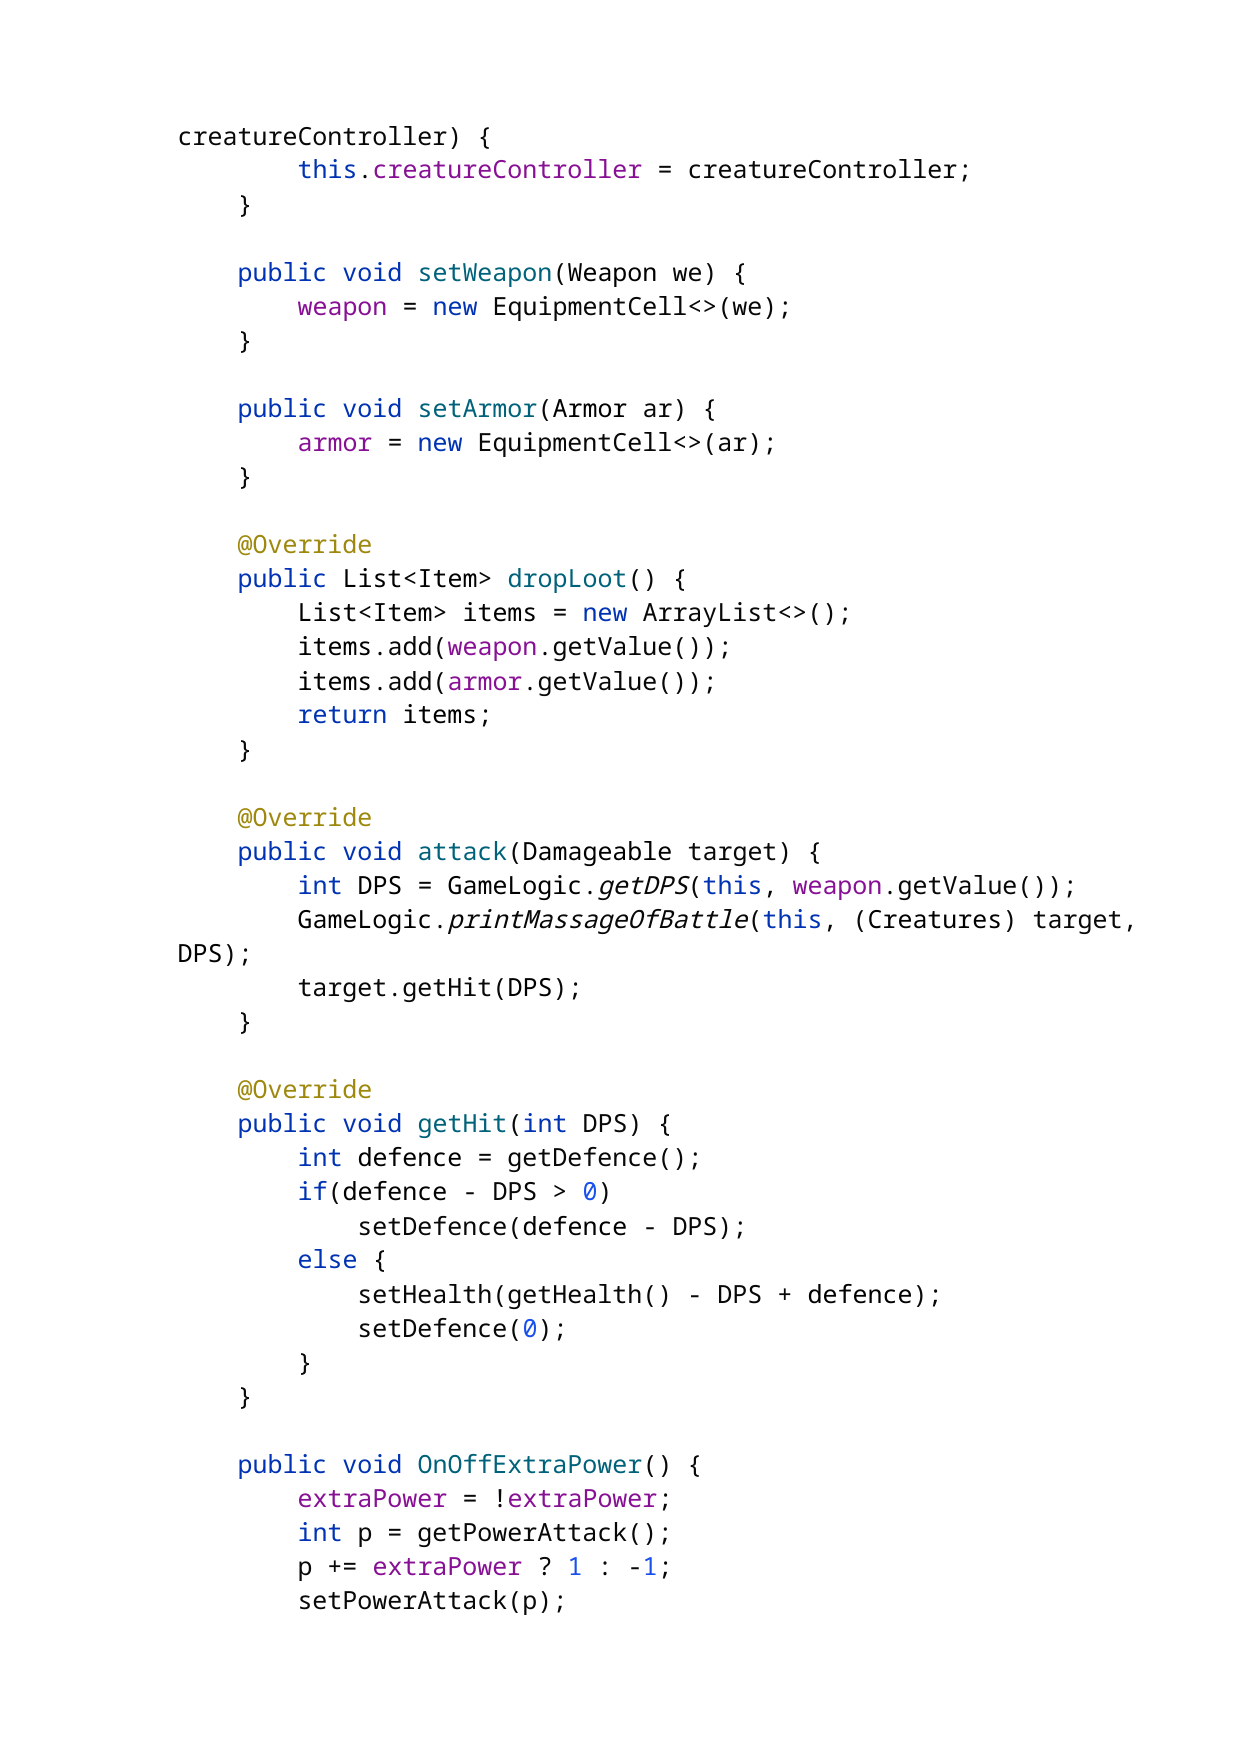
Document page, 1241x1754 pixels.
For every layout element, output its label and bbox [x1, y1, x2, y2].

text [177, 118, 1152, 1617]
